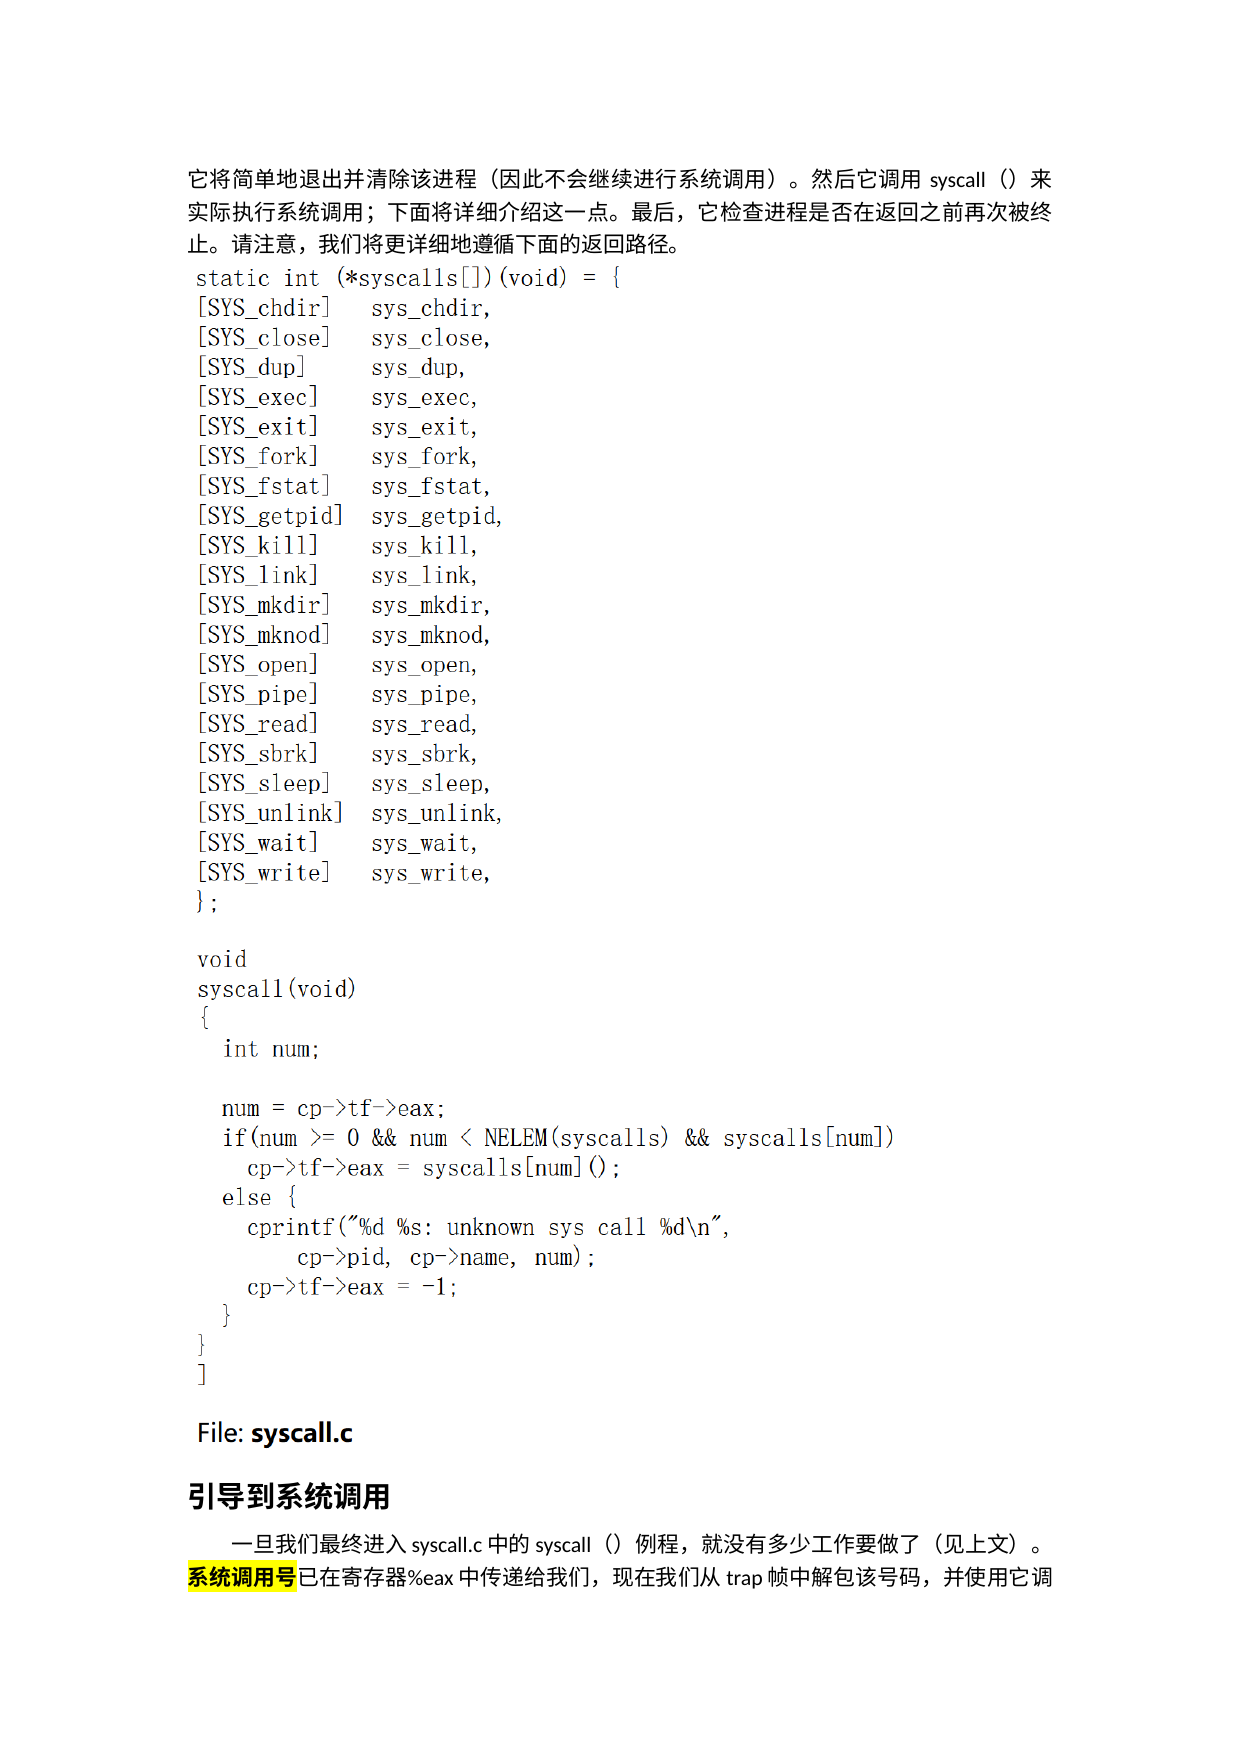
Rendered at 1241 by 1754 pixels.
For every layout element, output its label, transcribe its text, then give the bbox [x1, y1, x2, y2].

picture [187, 942, 899, 1457]
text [187, 1527, 1053, 1592]
text 引导到系统调用 [187, 1462, 1053, 1527]
picture [187, 259, 633, 916]
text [187, 162, 1053, 259]
